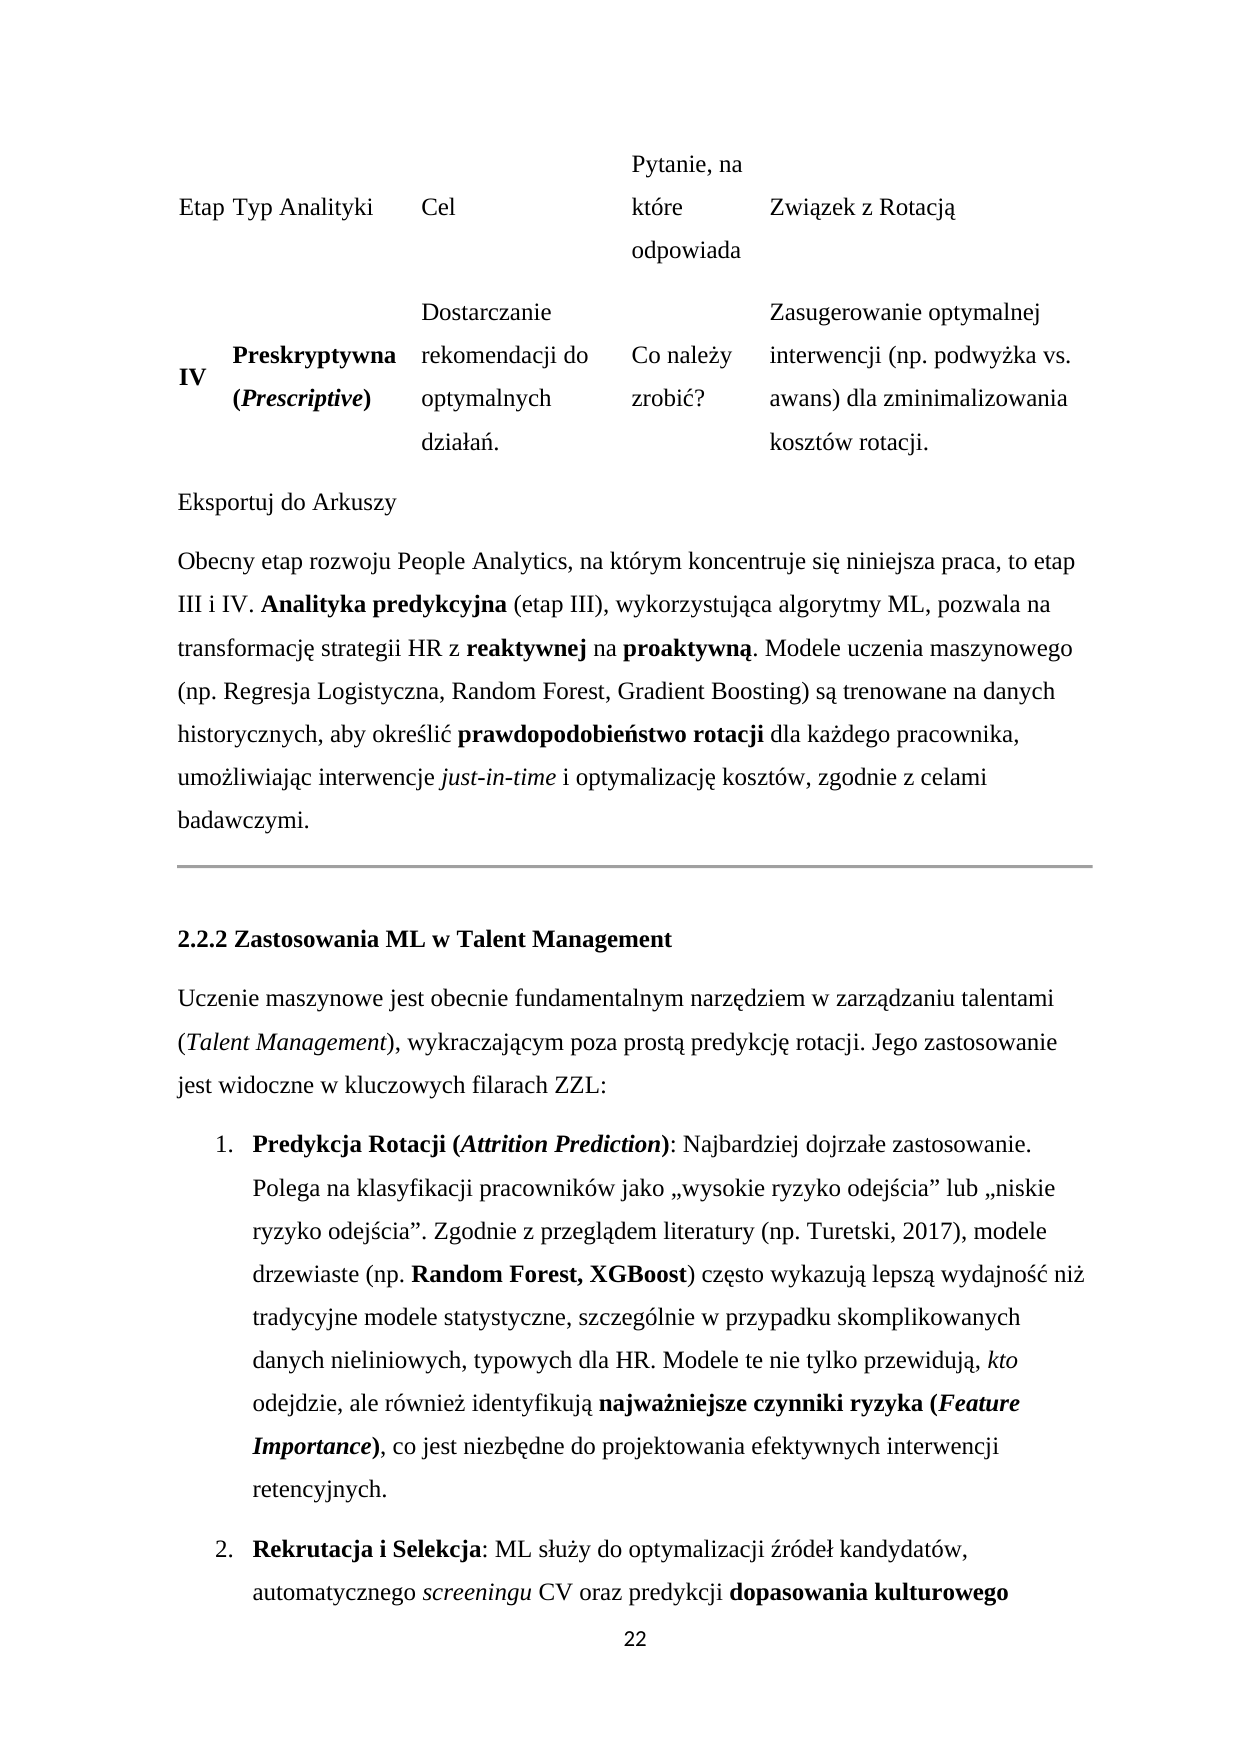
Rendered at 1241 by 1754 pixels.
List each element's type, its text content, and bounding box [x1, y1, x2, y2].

text Eksportuj do Arkuszy [177, 487, 1092, 515]
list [215, 1534, 1092, 1606]
text Obecny etap rozwoju People Analytics, na którym koncentruje się niniejsza praca, to etap III i IV. Analityka predykcyjna (etap III), wykorzystująca algorytmy ML, pozwala na transformację strategii HR z reaktywnej na proaktywną. Modele uczenia maszynowego (np. Regresja Logistyczna, Random Forest, Gradient Boosting) są trenowane na danych historycznych, aby określić prawdopodobieństwo rotacji dla każdego pracownika, umożliwiając interwencje just-in-time i optymalizację kosztów, zgodnie z celami badawczymi. [177, 546, 1092, 834]
text Uczenie maszynowe jest obecnie fundamentalnym narzędziem w zarządzaniu talentami (Talent Management), wykraczającym poza prostą predykcję rotacji. Jego zastosowanie jest widoczne w kluczowych filarach ZZL: [177, 983, 1092, 1098]
table_header Związek z Rotacją [768, 148, 1092, 296]
table_header Pytanie, na które odpowiada [630, 148, 768, 296]
list Predykcja Rotacji (Attrition Prediction): Najbardziej dojrzałe zastosowanie. Polega na klasyfikacji pracowników jako „wysokie ryzyko odejścia” lub „niskie ryzyko odejścia”. Zgodnie z przeglądem literatury (np. Turetski, 2017), modele drzewiaste (np. Random Forest, XGBoost) często wykazują lepszą wydajność niż tradycyjne modele statystyczne, szczególnie w przypadku skomplikowanych danych nieliniowych, typowych dla HR. Modele te nie tylko przewidują, kto odejdzie, ale również identyfikują najważniejsze czynniki ryzyka (Feature Importance), co jest niezbędne do projektowania efektywnych interwencji retencyjnych. [215, 1129, 1092, 1503]
table_cell Preskryptywna (Prescriptive) [231, 296, 419, 487]
table_header Typ Analityki [231, 148, 419, 296]
table_cell IV [177, 296, 231, 487]
table_cell Co należy zrobić? [630, 296, 768, 487]
table_cell Zasugerowanie optymalnej interwencji (np. podwyżka vs. awans) dla zminimalizowania kosztów rotacji. [768, 296, 1092, 487]
text 2.2.2 Zastosowania ML w Talent Management [177, 924, 1092, 952]
table_cell Dostarczanie rekomendacji do optymalnych działań. [419, 296, 630, 487]
table_header Etap [177, 148, 231, 296]
table_header Cel [419, 148, 630, 296]
